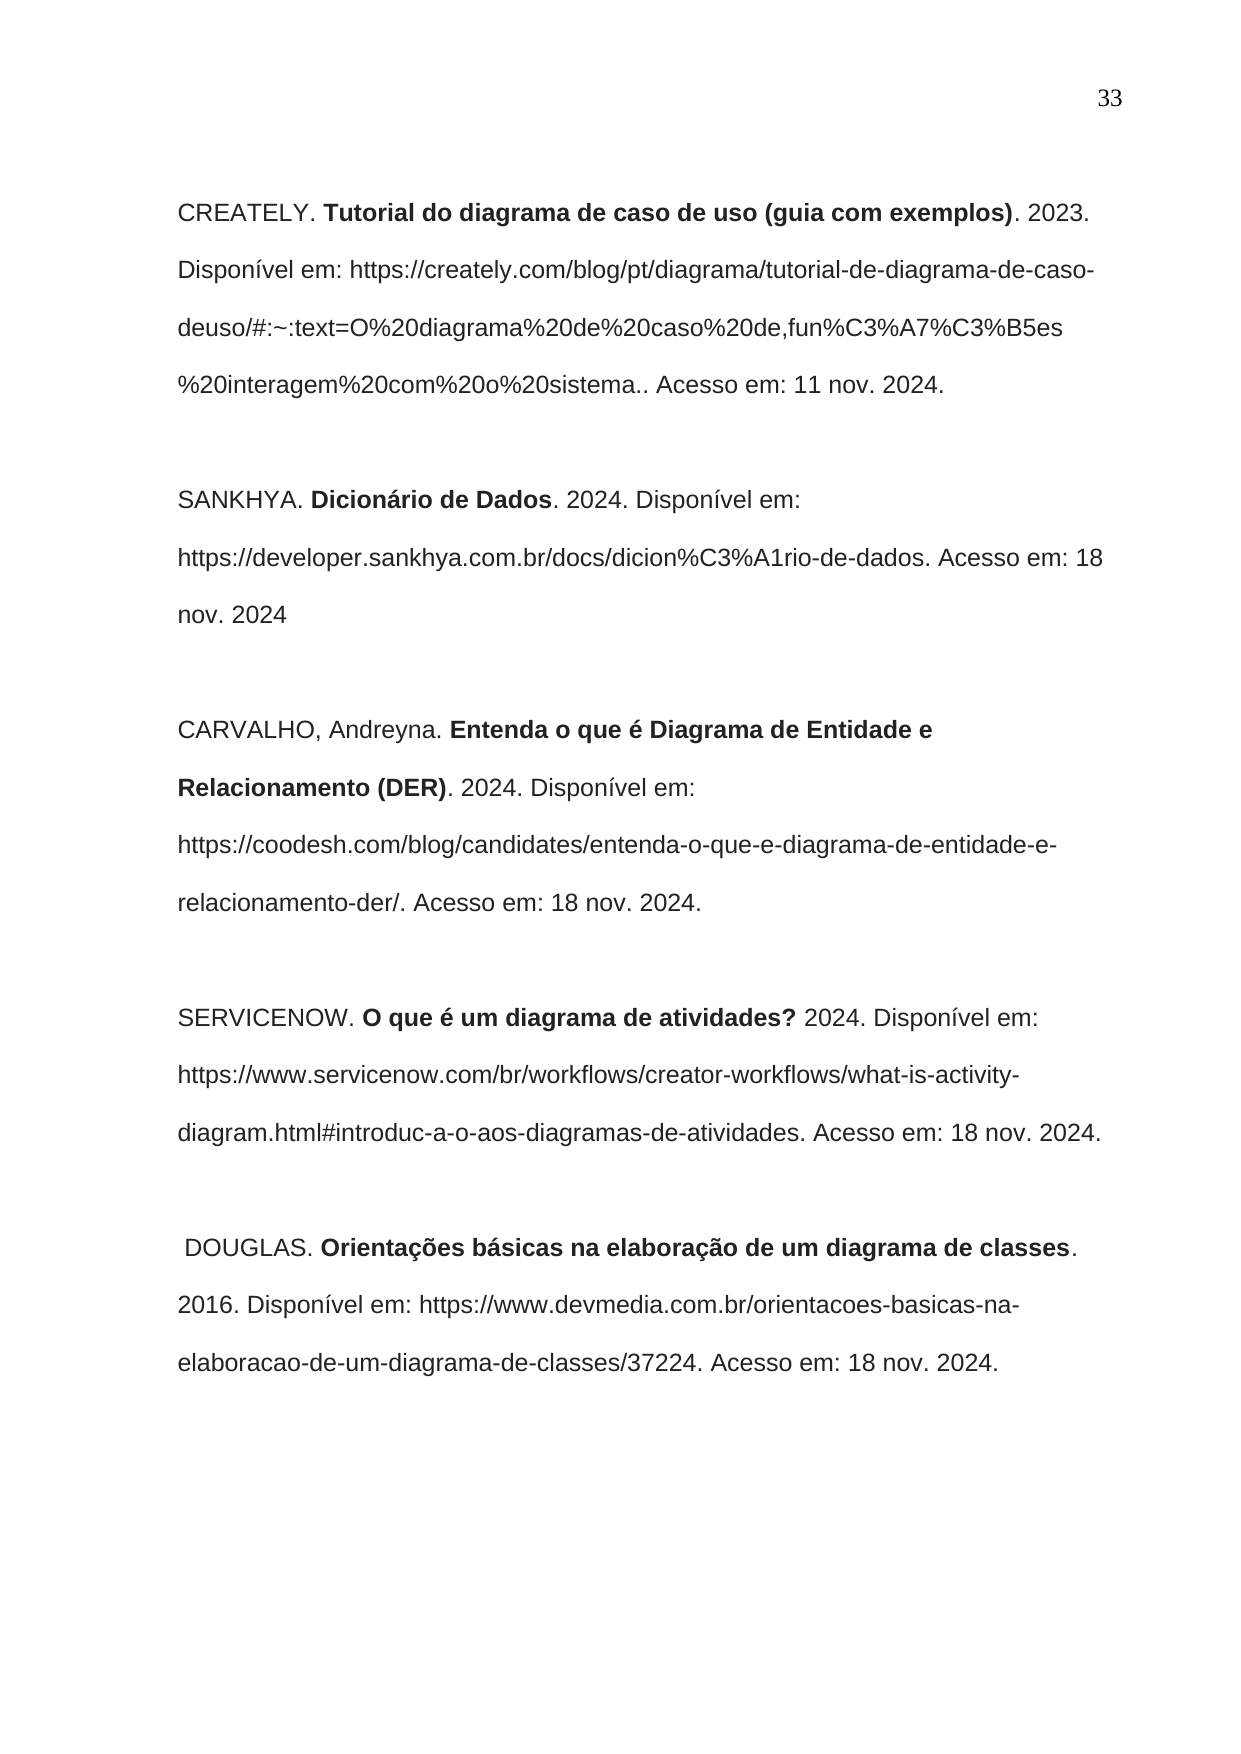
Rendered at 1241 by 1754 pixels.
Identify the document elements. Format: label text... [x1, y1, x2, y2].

text CARVALHO, Andreyna. Entenda o que é Diagrama de Entidade e Relacionamento (DER). 2024. Disponível em: https://coodesh.com/blog/candidates/entenda-o-que-e-diagrama-de-entidade-e-relacionamento-der/. Acesso em: 18 nov. 2024. [177, 715, 1122, 916]
text CREATELY. Tutorial do diagrama de caso de uso (guia com exemplos). 2023. Disponível em: https://creately.com/blog/pt/diagrama/tutorial-de-diagrama-de-caso-deuso/#:~:text=O%20diagrama%20de%20caso%20de,fun%C3%A7%C3%B5es%20interagem%20com%20o%20sistema.. Acesso em: 11 nov. 2024. [177, 198, 1122, 399]
text SERVICENOW. O que é um diagrama de atividades? 2024. Disponível em: https://www.servicenow.com/br/workflows/creator-workflows/what-is-activity-diagram.html#introduc-a-o-aos-diagramas-de-atividades. Acesso em: 18 nov. 2024. [177, 1003, 1122, 1146]
text SANKHYA. Dicionário de Dados. 2024. Disponível em: https://developer.sankhya.com.br/docs/dicion%C3%A1rio-de-dados. Acesso em: 18 nov. 2024 [177, 485, 1122, 629]
text DOUGLAS. Orientações básicas na elaboração de um diagrama de classes. 2016. Disponível em: https://www.devmedia.com.br/orientacoes-basicas-na-elaboracao-de-um-diagrama-de-classes/37224. Acesso em: 18 nov. 2024. [177, 1233, 1122, 1376]
